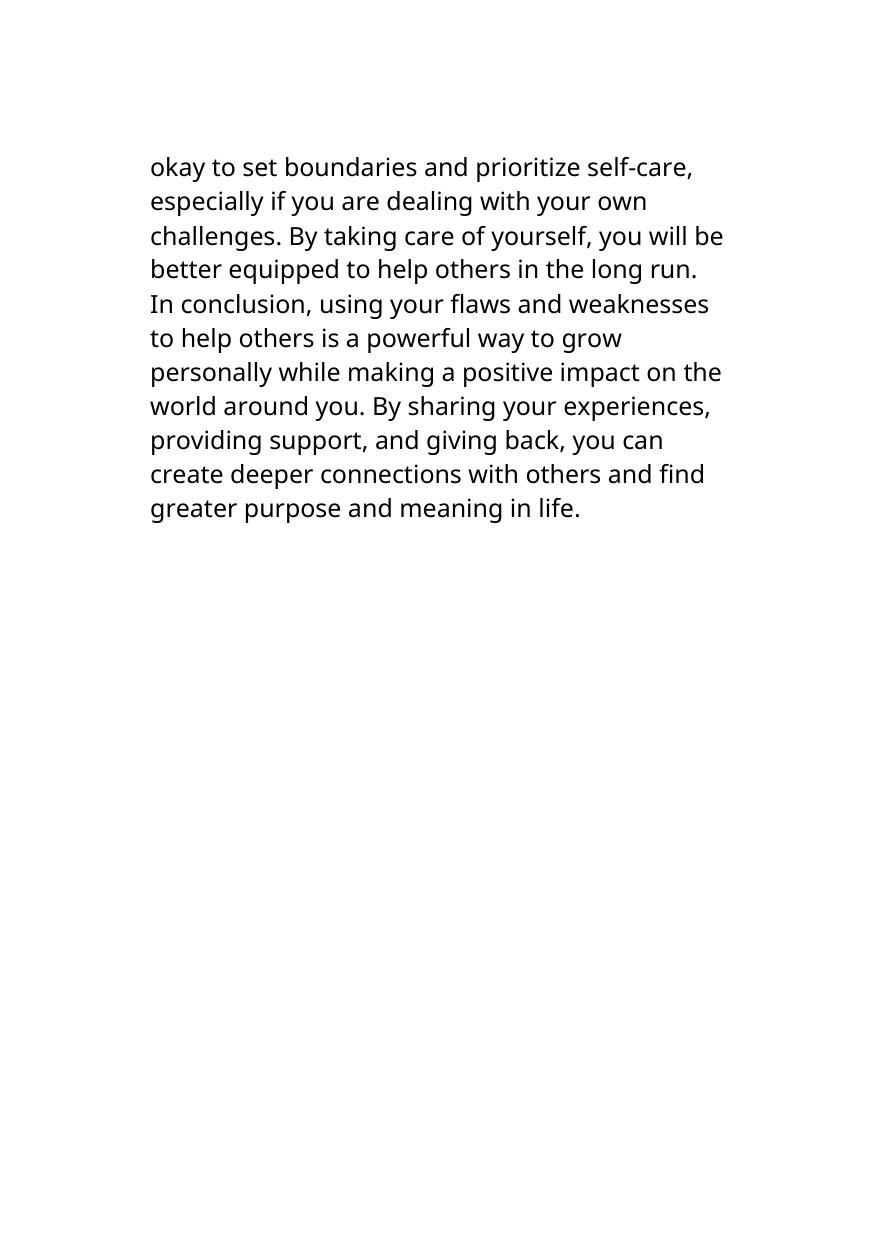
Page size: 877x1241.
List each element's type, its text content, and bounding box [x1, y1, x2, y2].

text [150, 150, 727, 286]
text In conclusion, using your flaws and weaknesses to help others is a powerful way to grow personally while making a positive impact on the world around you. By sharing your experiences, providing support, and giving back, you can create deeper connections with others and find greater purpose and meaning in life. [150, 286, 727, 525]
